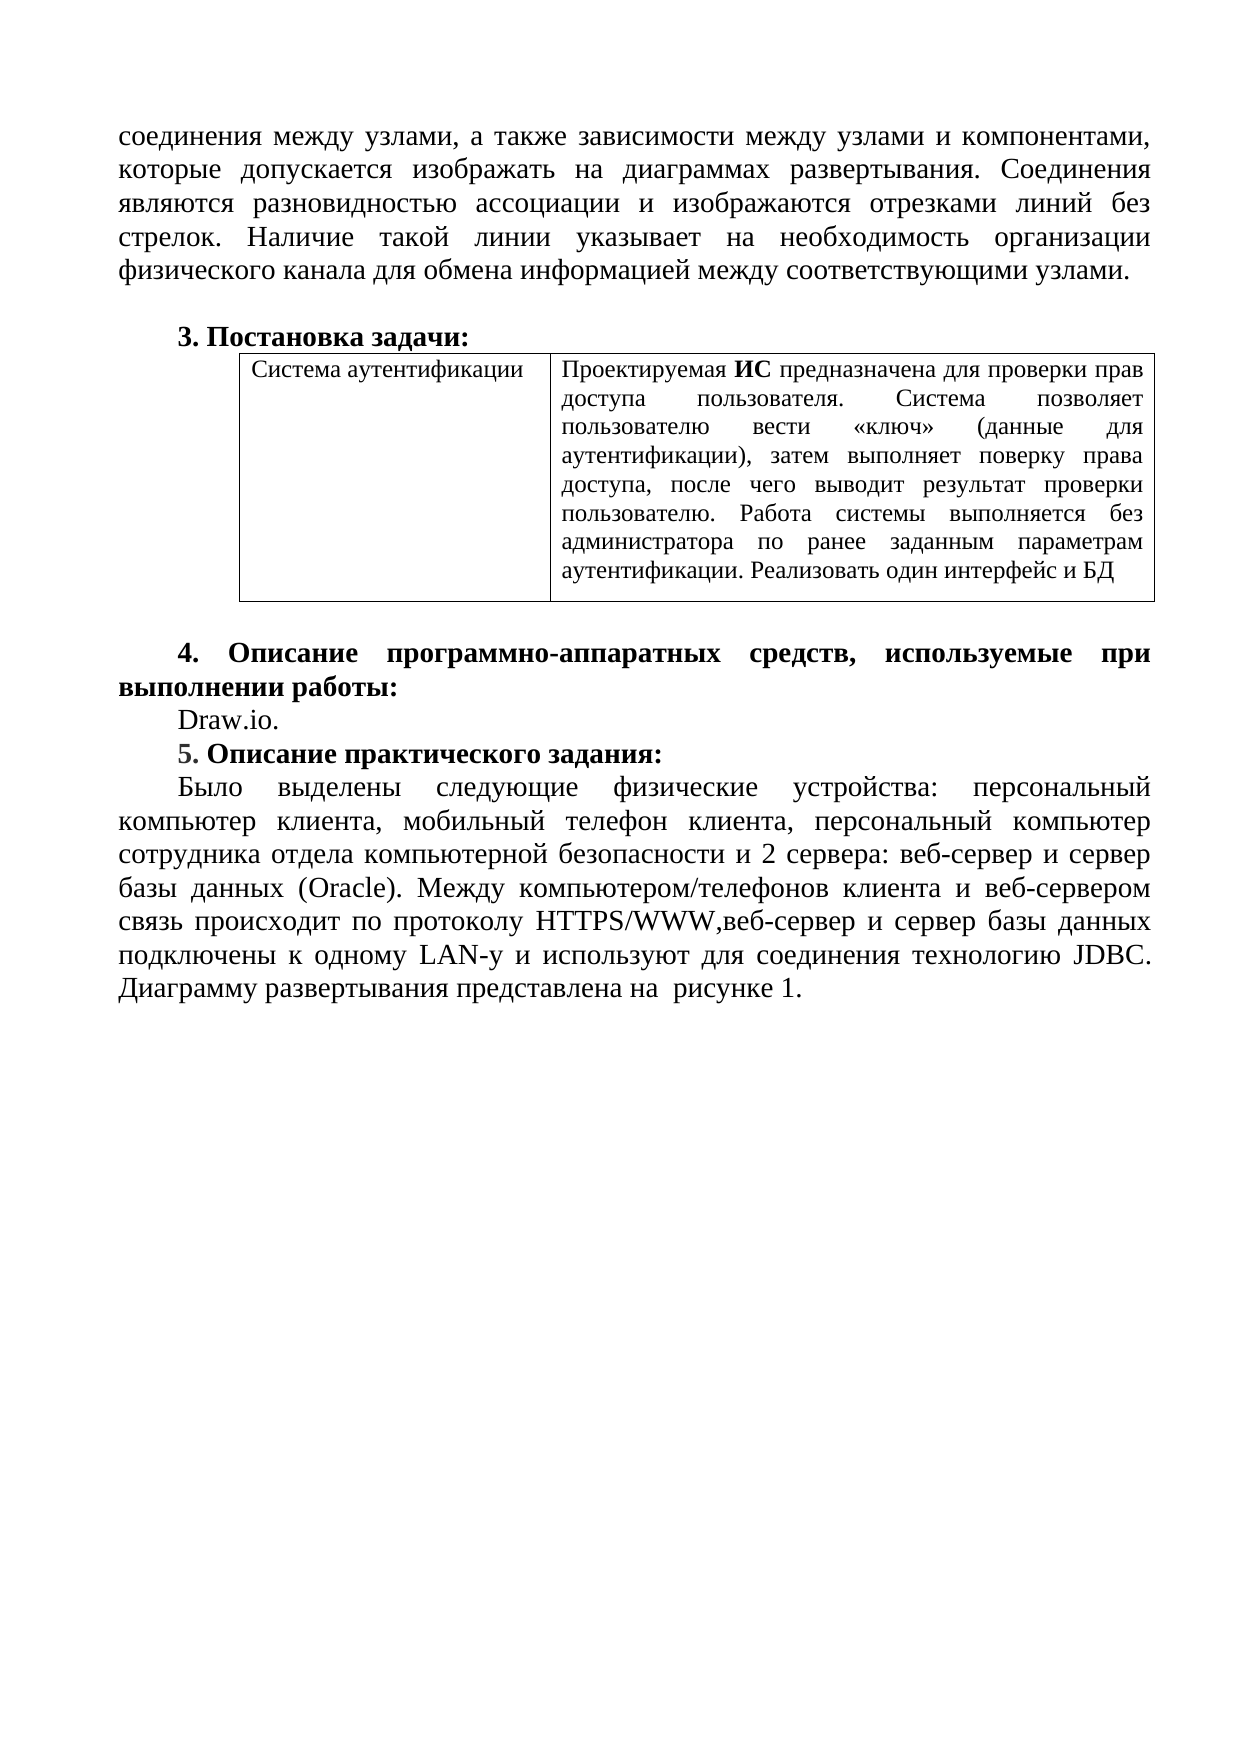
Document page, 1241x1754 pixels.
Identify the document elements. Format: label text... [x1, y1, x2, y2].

text Draw.io. [118, 702, 1152, 736]
text 3. Постановка задачи: [118, 319, 1152, 353]
table_header Проектируемая ИС предназначена для проверки прав доступа пользователя. Система позволяет пользователю вести «ключ» (данные для аутентификации), затем выполняет поверку права доступа, после чего выводит результат проверки пользователю. Работа системы выполняется без администратора по ранее заданным параметрам аутентификации. Реализовать один интерфейс и БД [551, 354, 1154, 601]
table_header Система аутентификации [240, 354, 550, 601]
text Было выделены следующие физические устройства: персональный компьютер клиента, мобильный телефон клиента, персональный компьютер сотрудника отдела компьютерной безопасности и 2 сервера: веб-сервер и сервер базы данных (Oracle). Между компьютером/телефонов клиента и веб-сервером связь происходит по протоколу HTTPS/WWW,веб-сервер и сервер базы данных подключены к одному LAN-у и используют для соединения технологию JDBC. Диаграмму развертывания представлена на рисунке 1. [118, 769, 1152, 1004]
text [118, 118, 1152, 286]
text 4. Описание программно-аппаратных средств, используемые при выполнении работы: [118, 635, 1152, 702]
text 5. Описание практического задания: [118, 736, 1152, 769]
